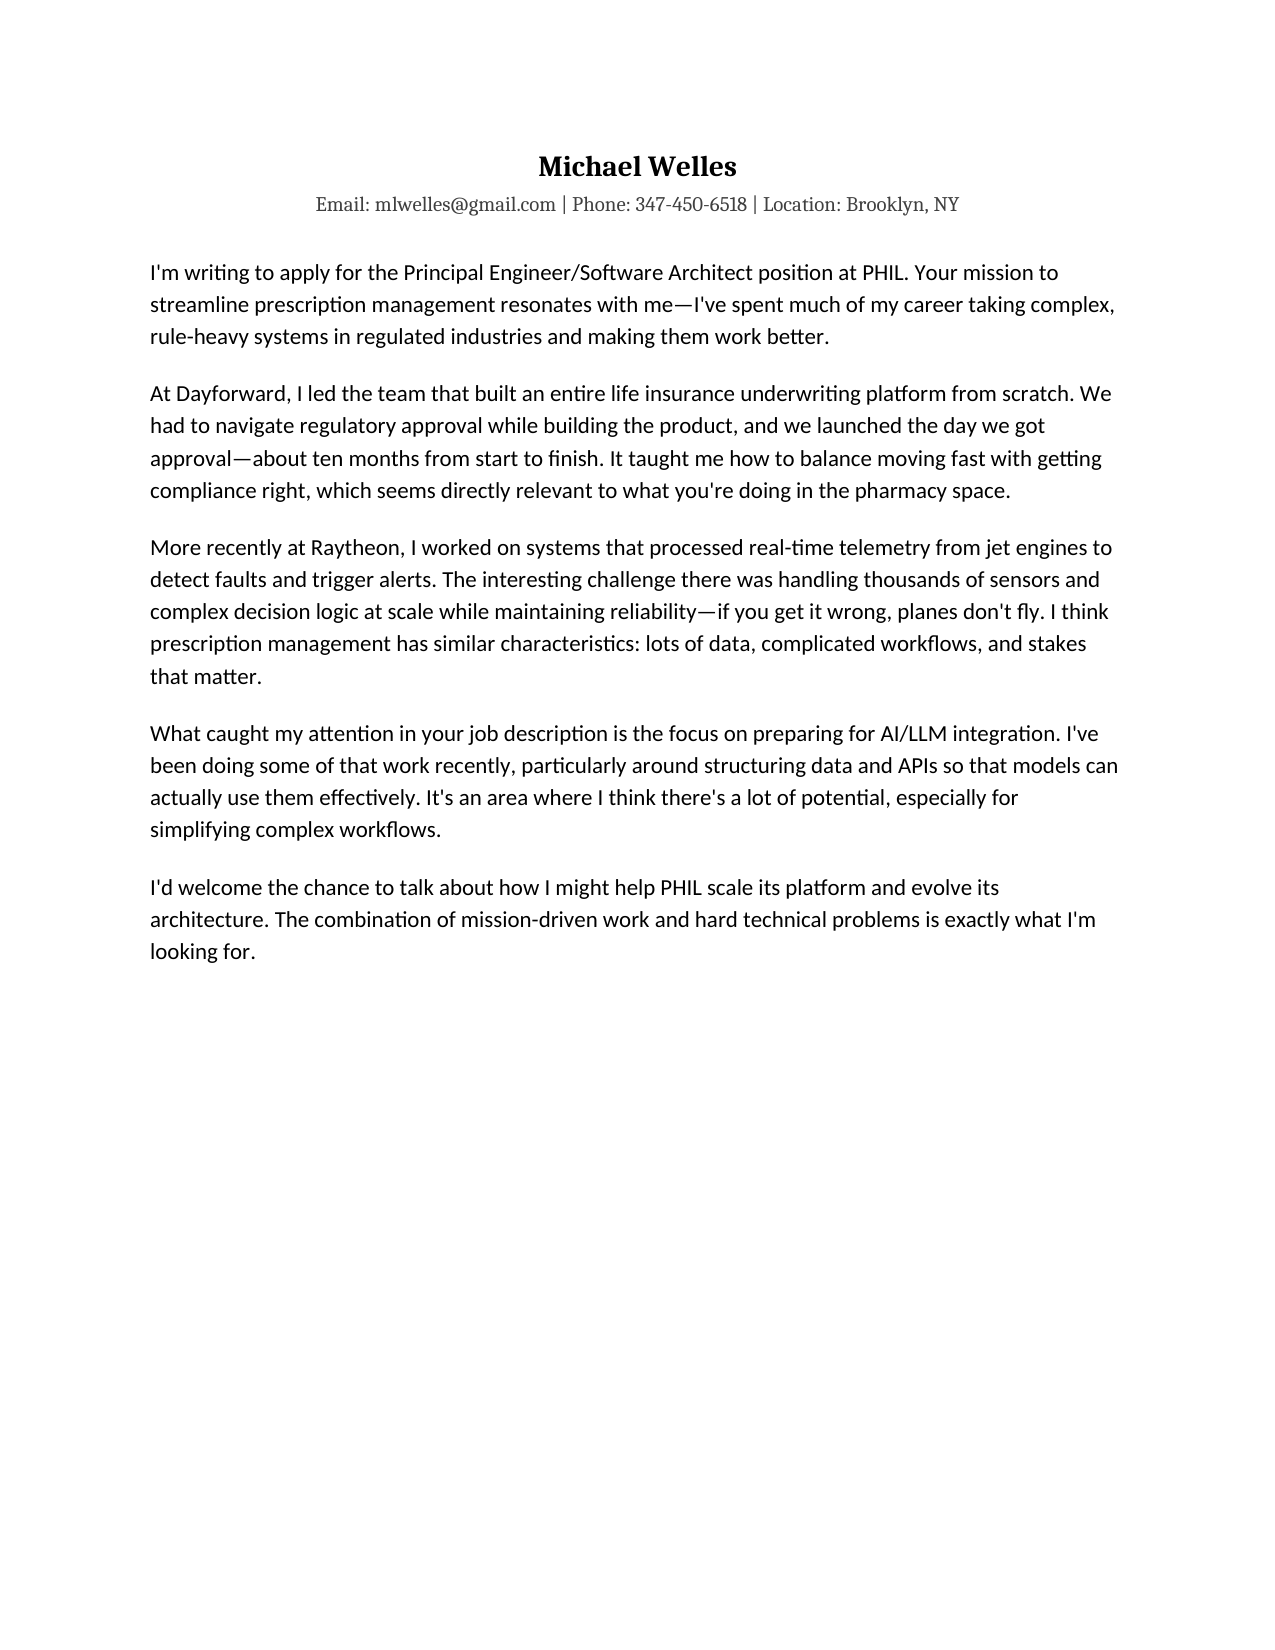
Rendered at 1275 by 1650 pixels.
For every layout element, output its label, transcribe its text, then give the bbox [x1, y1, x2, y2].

text Email: mlwelles@gmail.com | Phone: 347-450-6518 | Location: Brooklyn, NY [150, 193, 1125, 217]
text What caught my attention in your job description is the focus on preparing for AI/LLM integration. I've been doing some of that work recently, particularly around structuring data and APIs so that models can actually use them effectively. It's an area where I think there's a lot of potential, especially for simplifying complex workflows. [150, 719, 1125, 843]
text At Dayforward, I led the team that built an entire life insurance underwriting platform from scratch. We had to navigate regulatory approval while building the product, and we launched the day we got approval—about ten months from start to finish. It taught me how to balance moving fast with getting compliance right, which seems directly relevant to what you're doing in the pharmacy space. [150, 379, 1125, 504]
text I'm writing to apply for the Principal Engineer/Software Architect position at PHIL. Your mission to streamline prescription management resonates with me—I've spent much of my career taking complex, rule-heavy systems in regulated industries and making them work better. [150, 258, 1125, 350]
text More recently at Raytheon, I worked on systems that processed real-time telemetry from jet engines to detect faults and trigger alerts. The interesting challenge there was handling thousands of sensors and complex decision logic at scale while maintaining reliability—if you get it wrong, planes don't fly. I think prescription management has similar characteristics: lots of data, complicated workflows, and stakes that matter. [150, 533, 1125, 690]
text I'd welcome the chance to talk about how I might help PHIL scale its platform and evolve its architecture. The combination of mission-driven work and hard technical problems is exactly what I'm looking for. [150, 873, 1125, 965]
text Michael Welles [150, 150, 1125, 183]
